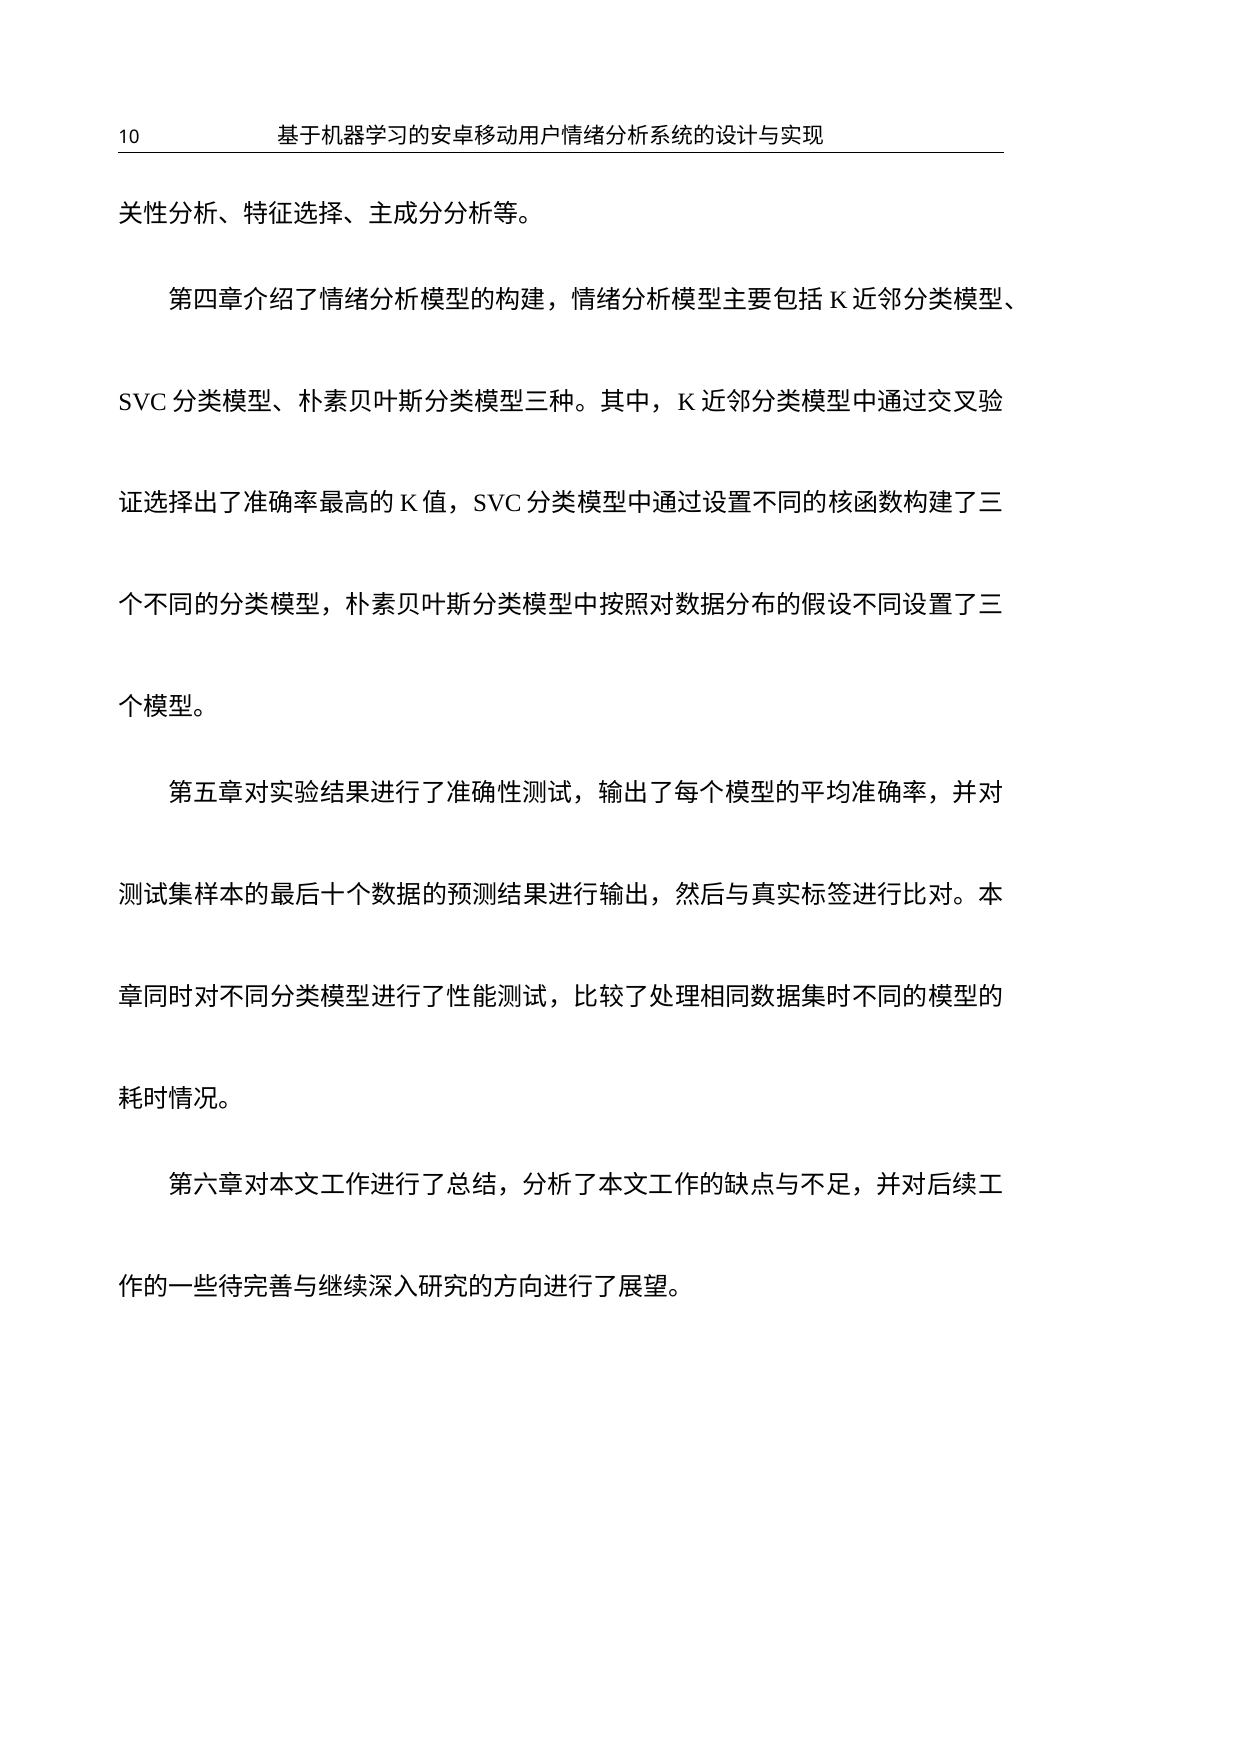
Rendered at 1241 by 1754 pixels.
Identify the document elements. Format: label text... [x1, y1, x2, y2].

text 第五章对实验结果进行了准确性测试，输出了每个模型的平均准确率，并对测试集样本的最后十个数据的预测结果进行输出，然后与真实标签进行比对。本章同时对不同分类模型进行了性能测试，比较了处理相同数据集时不同的模型的耗时情况。 [118, 757, 1004, 1130]
text 第四章介绍了情绪分析模型的构建，情绪分析模型主要包括K近邻分类模型、SVC分类模型、朴素贝叶斯分类模型三种。其中，K近邻分类模型中通过交叉验证选择出了准确率最高的K值，SVC分类模型中通过设置不同的核函数构建了三个不同的分类模型，朴素贝叶斯分类模型中按照对数据分布的假设不同设置了三个模型。 [118, 263, 1004, 739]
text 第三章详细介绍了实验过程中用户数据收集以及对收集来的原始数据的预处理操作，以及在构建情绪分类模型过程前进行的特征工程，包括了特征提取、相关性分析、特征选择、主成分分析等。 [118, 177, 1004, 245]
text 第六章对本文工作进行了总结，分析了本文工作的缺点与不足，并对后续工作的一些待完善与继续深入研究的方向进行了展望。 [118, 1148, 1004, 1318]
